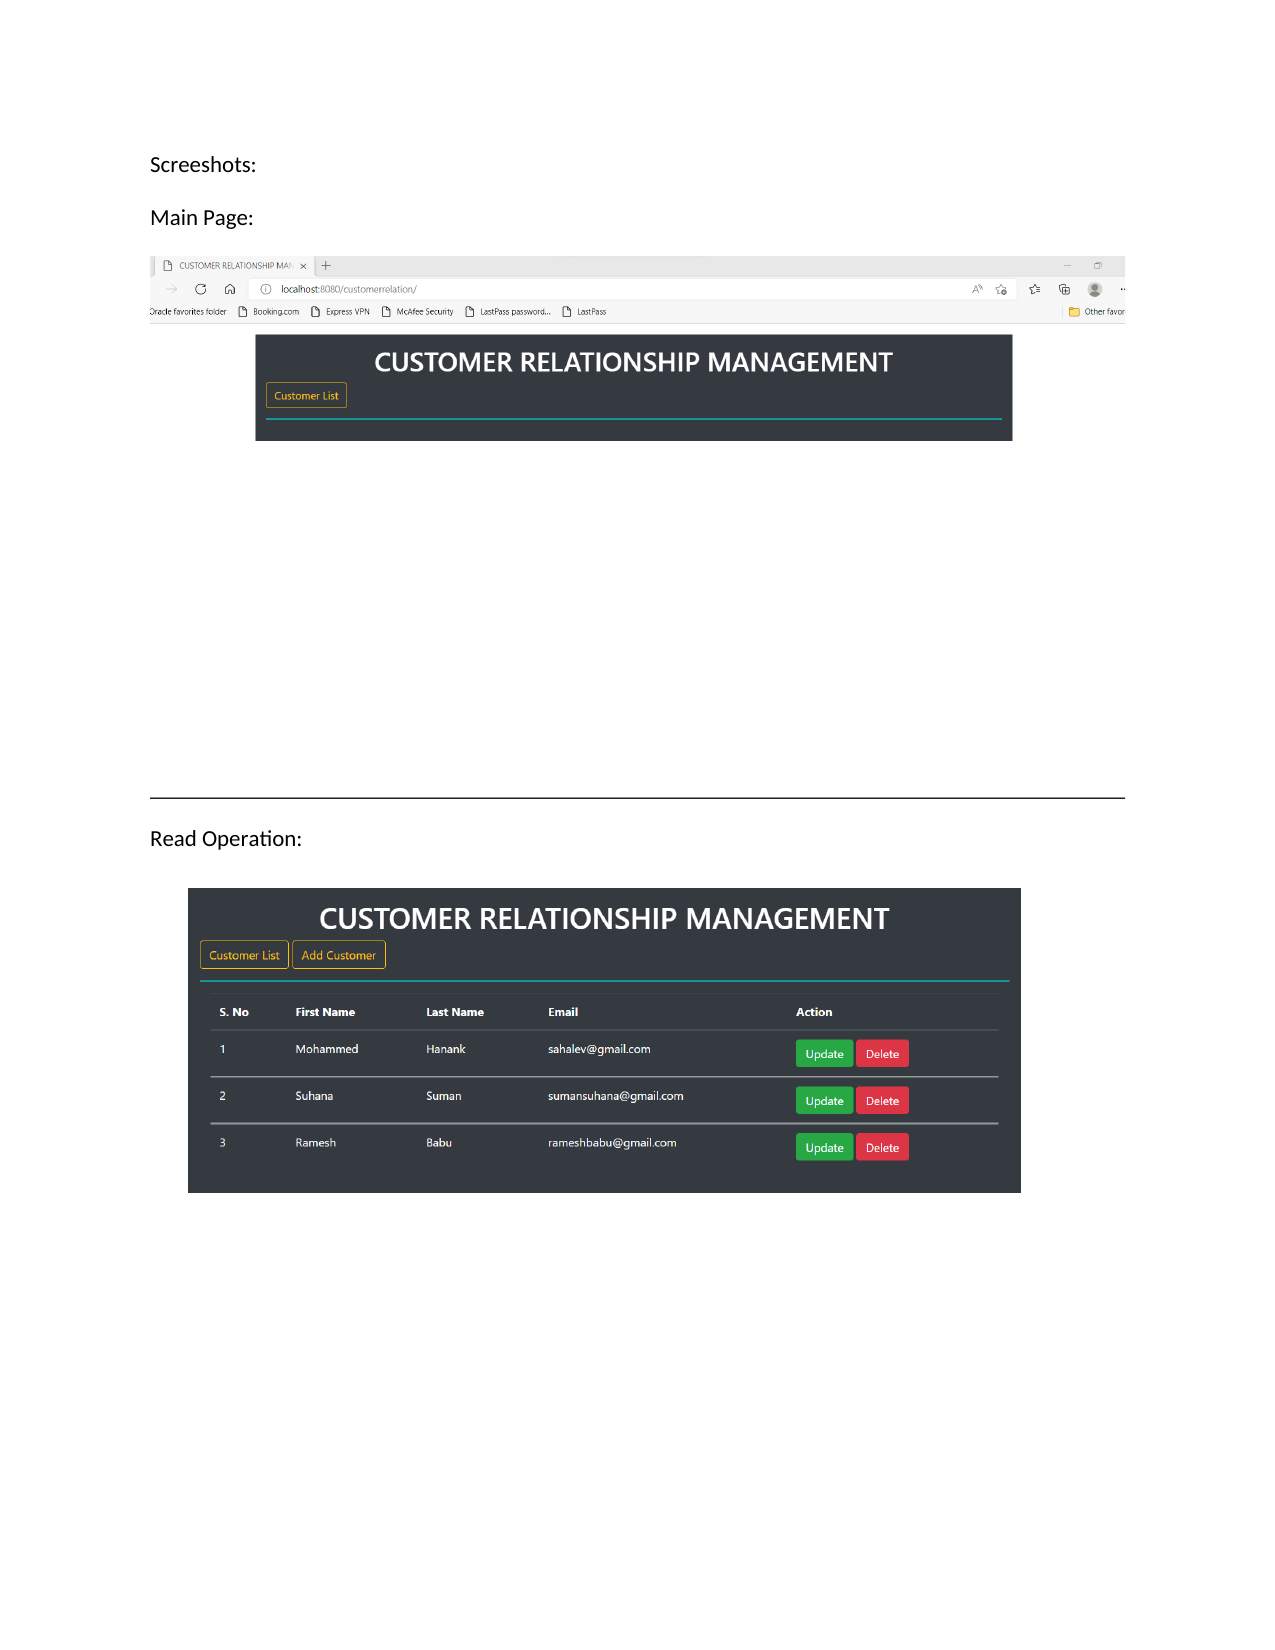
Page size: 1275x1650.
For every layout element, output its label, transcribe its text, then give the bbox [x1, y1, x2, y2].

picture [150, 877, 1125, 1395]
picture [150, 256, 1125, 799]
text Main Page: [150, 203, 1125, 231]
text Screeshots: [150, 150, 1125, 178]
text Read Operation: [150, 824, 1125, 852]
